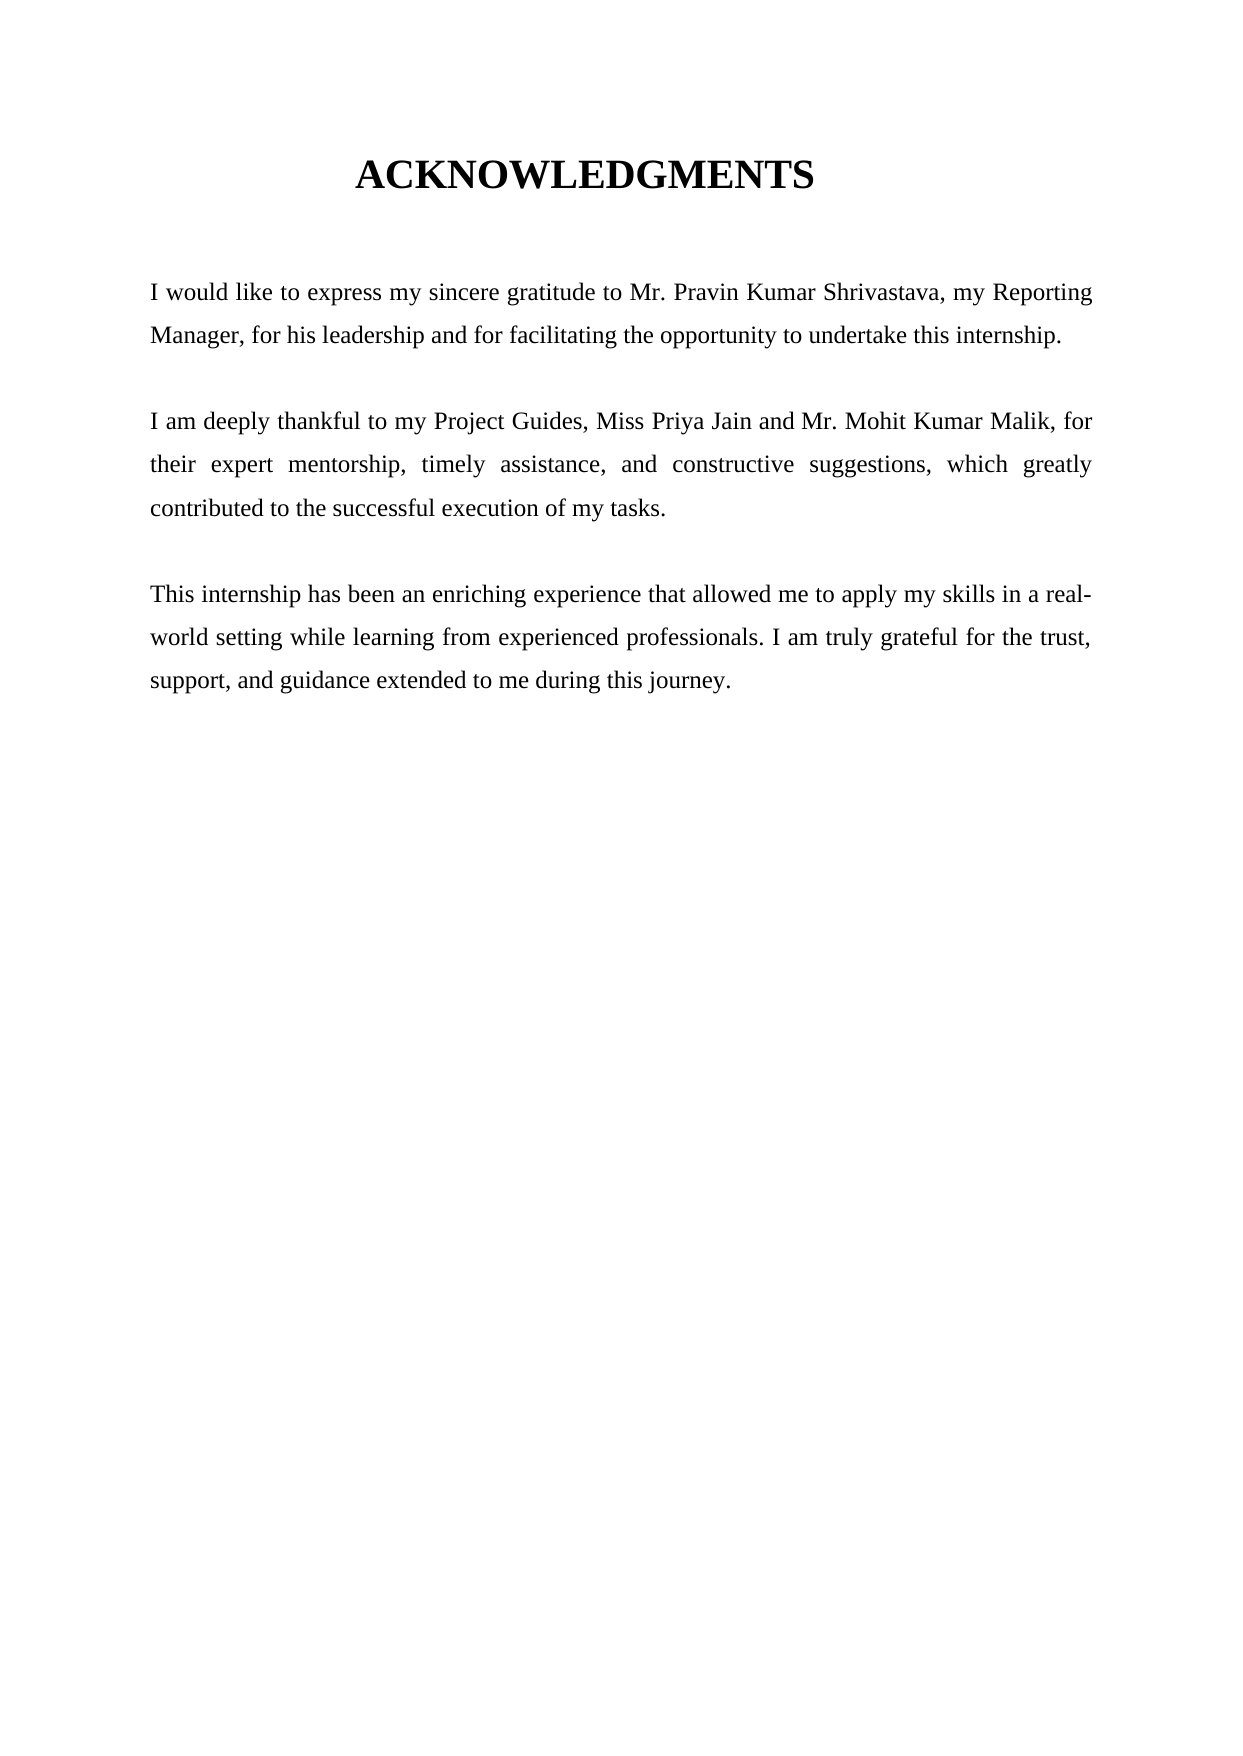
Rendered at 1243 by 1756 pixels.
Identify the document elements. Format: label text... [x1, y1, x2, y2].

text I would like to express my sincere gratitude to Mr. Pravin Kumar Shrivastava, my Reporting Manager, for his leadership and for facilitating the opportunity to undertake this internship. [150, 277, 1093, 349]
text ACKNOWLEDGMENTS [150, 150, 1020, 198]
text This internship has been an enriching experience that allowed me to apply my skills in a real-world setting while learning from experienced professionals. I am truly grateful for the trust, support, and guidance extended to me during this journey. [150, 579, 1093, 694]
text I am deeply thankful to my Project Guides, Miss Priya Jain and Mr. Mohit Kumar Malik, for their expert mentorship, timely assistance, and constructive suggestions, which greatly contributed to the successful execution of my tasks. [150, 406, 1093, 521]
